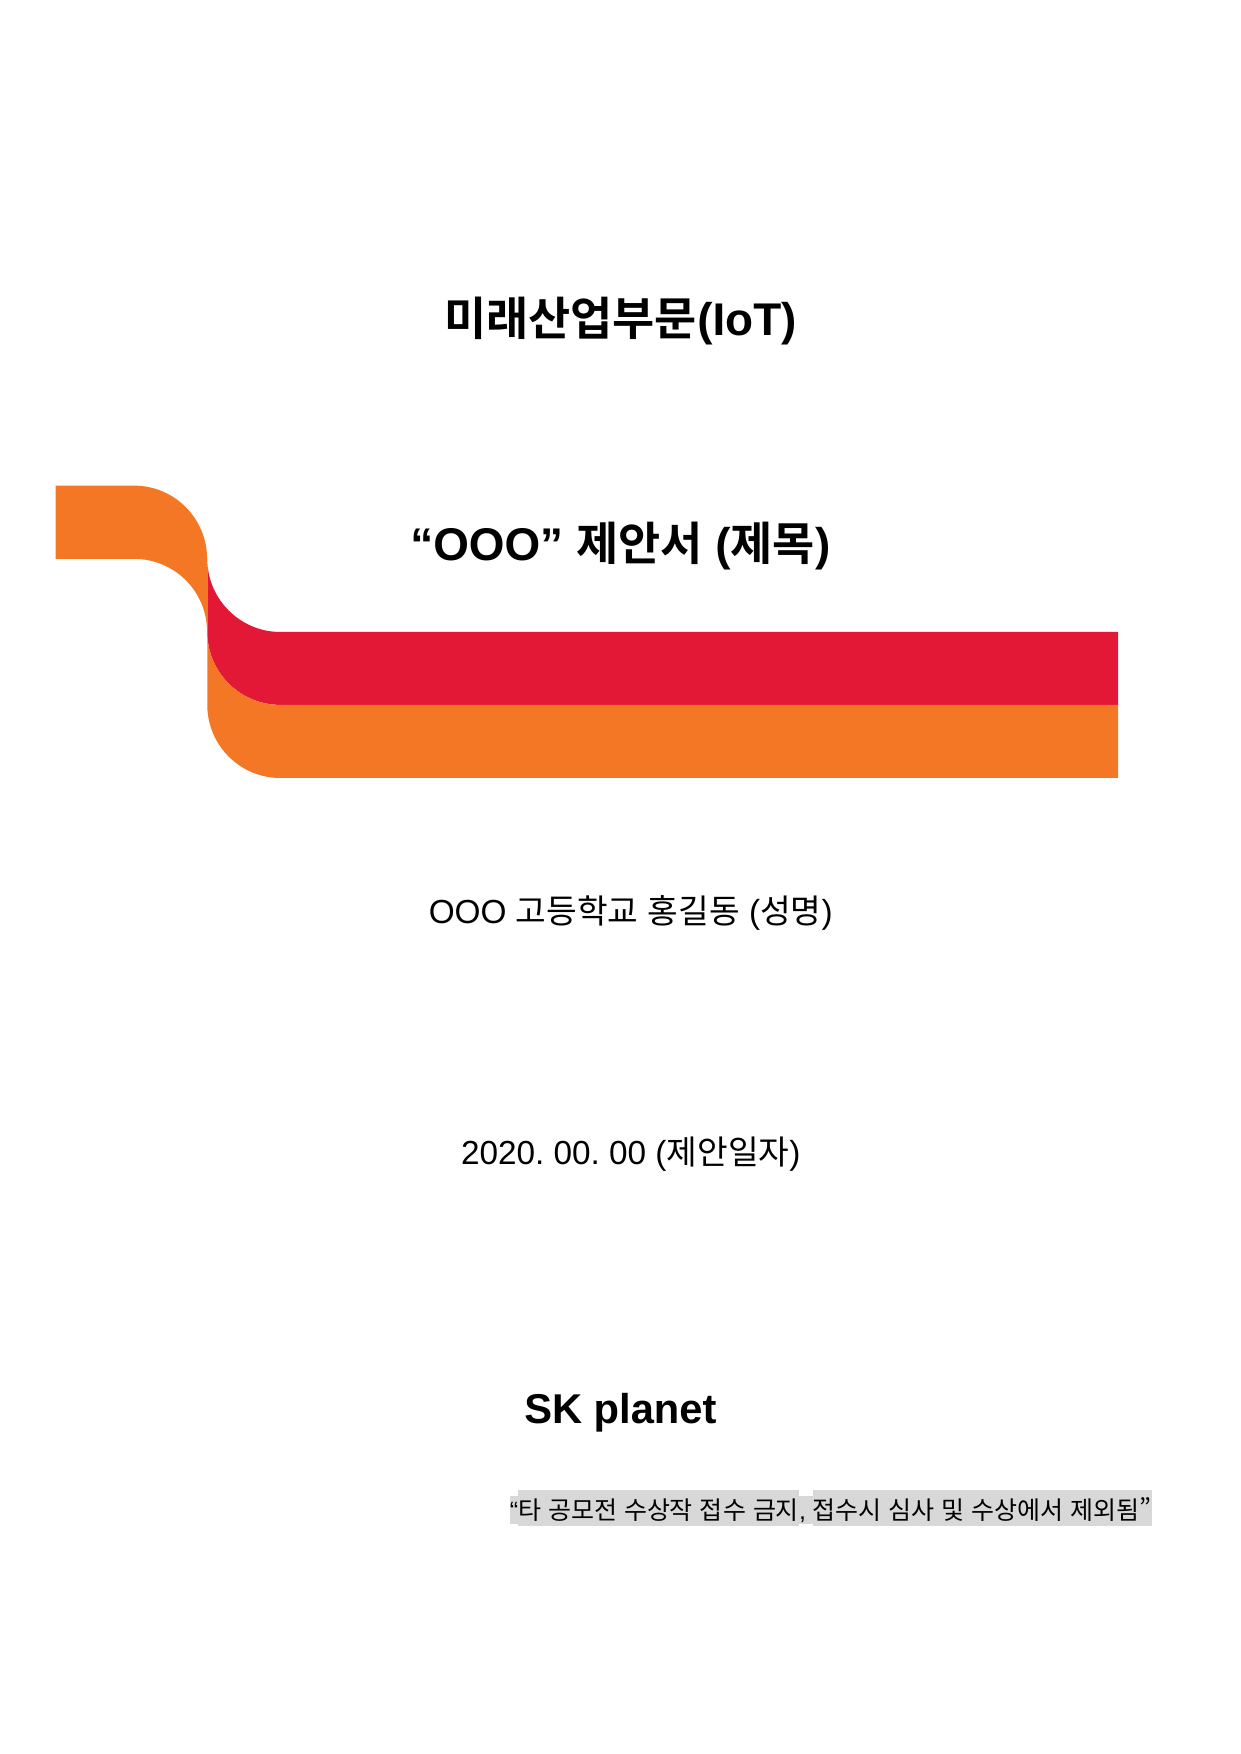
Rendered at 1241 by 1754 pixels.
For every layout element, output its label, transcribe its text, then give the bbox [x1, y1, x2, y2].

text OOO 고등학교 홍길동 (성명) [109, 885, 1152, 933]
text 2020. 00. 00 (제안일자) [109, 1126, 1152, 1174]
text “OOO” 제안서 (제목) [89, 507, 1152, 573]
text SK planet [89, 1385, 1152, 1433]
text 미래산업부문(IoT) [89, 283, 1152, 349]
text “타 공모전 수상작 접수 금지, 접수시 심사 및 수상에서 제외됨” [89, 1490, 518, 1526]
